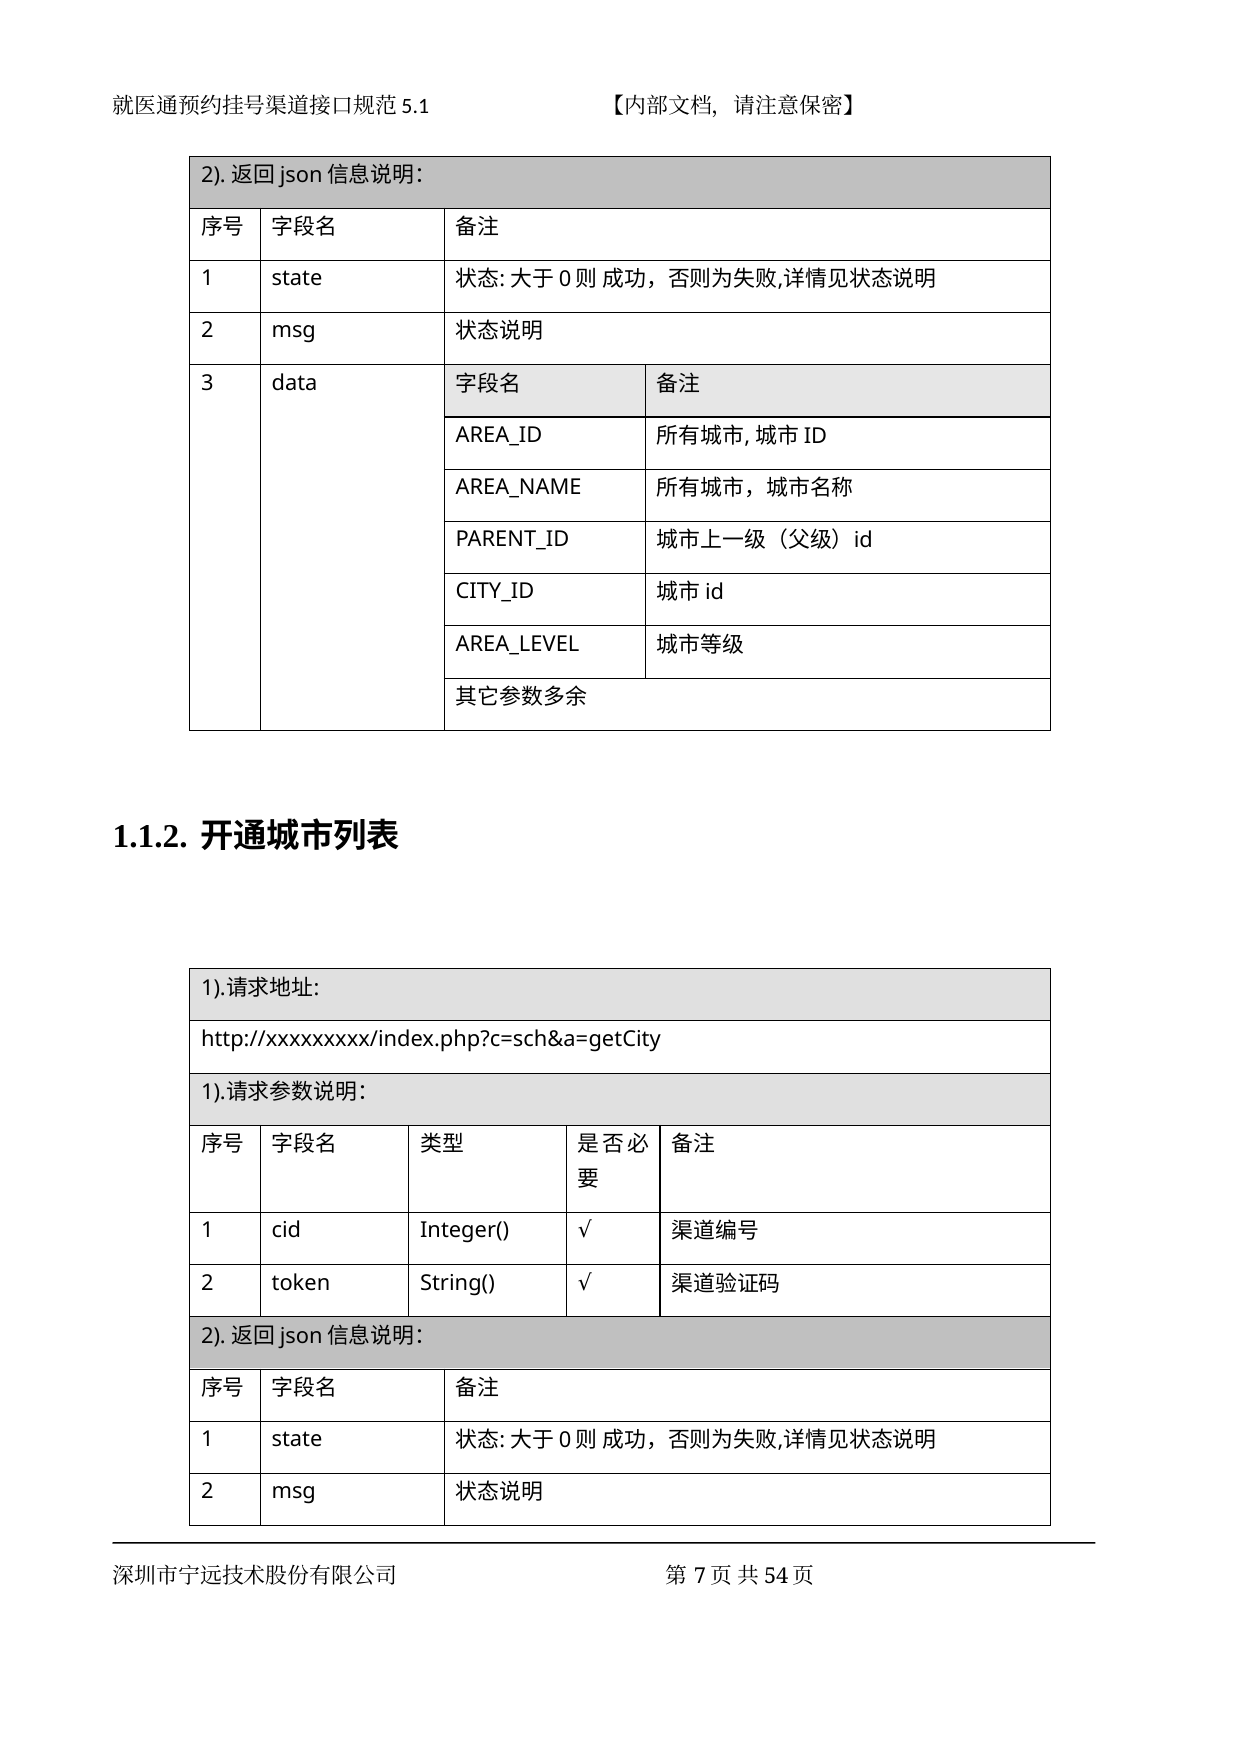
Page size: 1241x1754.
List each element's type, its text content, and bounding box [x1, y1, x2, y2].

table_header 1).请求地址: [190, 969, 1050, 1020]
table_cell 字段名 [261, 1370, 444, 1421]
subtitle 开通城市列表 [112, 801, 1128, 866]
table_cell PARENT_ID [445, 522, 645, 573]
table_cell cid [261, 1213, 408, 1264]
table_cell 渠道验证码 [661, 1265, 1050, 1316]
table_cell 字段名 [261, 209, 444, 260]
table_cell 字段名 [445, 365, 645, 416]
table_cell √ [567, 1213, 659, 1264]
table_cell http://xxxxxxxxx/index.php?c=sch&a=getCity [190, 1021, 1050, 1072]
table_cell 3 [190, 365, 260, 729]
table_cell 序号 [190, 209, 260, 260]
table_cell 所有城市，城市名称 [646, 470, 1050, 521]
table_cell 1 [190, 1213, 260, 1264]
table_cell CITY_ID [445, 574, 645, 625]
table_cell 备注 [646, 365, 1050, 416]
table_cell 备注 [661, 1126, 1050, 1212]
table_cell 城市id [646, 574, 1050, 625]
table_cell AREA_NAME [445, 470, 645, 521]
table_cell 2). 返回json信息说明： [190, 157, 1050, 208]
table_cell String() [409, 1265, 566, 1316]
table_cell 城市等级 [646, 626, 1050, 677]
table_cell state [261, 1422, 444, 1473]
table_cell 2 [190, 1265, 260, 1316]
table_cell 字段名 [261, 1126, 408, 1212]
table_cell 城市上一级（父级）id [646, 522, 1050, 573]
table_cell 1).请求参数说明： [190, 1074, 1050, 1125]
table_cell 类型 [409, 1126, 566, 1212]
table_cell state [261, 261, 444, 312]
table_cell 序号 [190, 1126, 260, 1212]
table_cell 备注 [445, 209, 1050, 260]
table_cell AREA_ID [445, 418, 645, 469]
table_cell 状态: 大于0则 成功，否则为失败,详情见状态说明 [445, 1422, 1050, 1473]
table_cell 2). 返回json信息说明： [190, 1317, 1050, 1368]
table_cell 状态说明 [445, 313, 1050, 364]
table_cell 备注 [445, 1370, 1050, 1421]
table_cell 2 [190, 1474, 260, 1525]
table_cell 是否必要 [567, 1126, 659, 1212]
table_cell 状态: 大于0则 成功，否则为失败,详情见状态说明 [445, 261, 1050, 312]
table_cell 序号 [190, 1370, 260, 1421]
table_cell token [261, 1265, 408, 1316]
table_cell 2 [190, 313, 260, 364]
table_cell AREA_LEVEL [445, 626, 645, 677]
table_cell √ [567, 1265, 659, 1316]
table_cell msg [261, 1474, 444, 1525]
table_cell 其它参数多余 [445, 679, 1050, 729]
table_cell 1 [190, 261, 260, 312]
table_cell 1 [190, 1422, 260, 1473]
table_cell data [261, 365, 444, 729]
table_cell msg [261, 313, 444, 364]
table_cell 状态说明 [445, 1474, 1050, 1525]
table_cell 所有城市, 城市ID [646, 418, 1050, 469]
table_cell Integer() [409, 1213, 566, 1264]
table_cell 渠道编号 [661, 1213, 1050, 1264]
